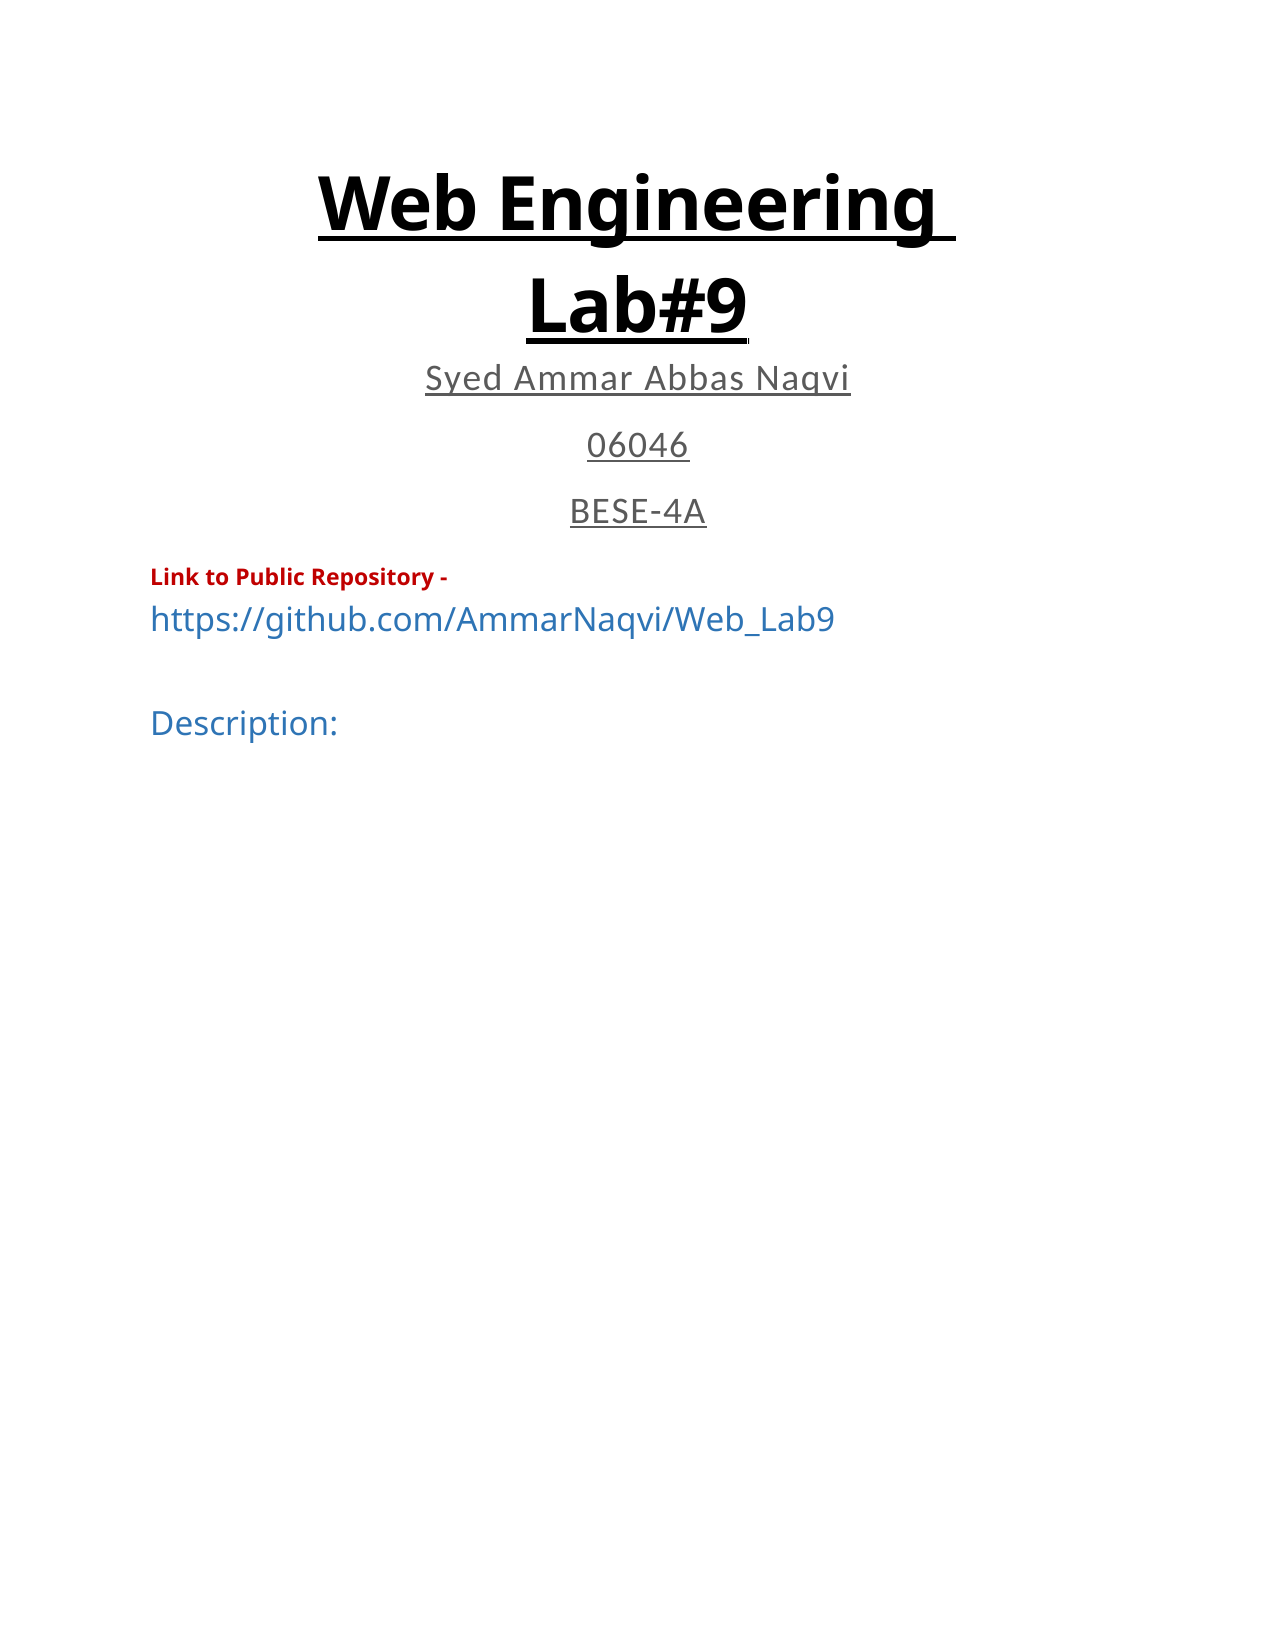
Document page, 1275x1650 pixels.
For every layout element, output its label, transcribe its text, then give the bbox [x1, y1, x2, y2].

subtitle 06046 [150, 421, 1125, 466]
subtitle BESE-4A [150, 487, 1125, 532]
subtitle Link to Public Repository - https://github.com/AmmarNaqvi/Web_Lab9 [150, 561, 1125, 641]
subtitle Syed Ammar Abbas Naqvi [150, 354, 1125, 400]
title Web Engineering Lab#9 [150, 150, 1125, 354]
subtitle Description: [150, 700, 1125, 746]
